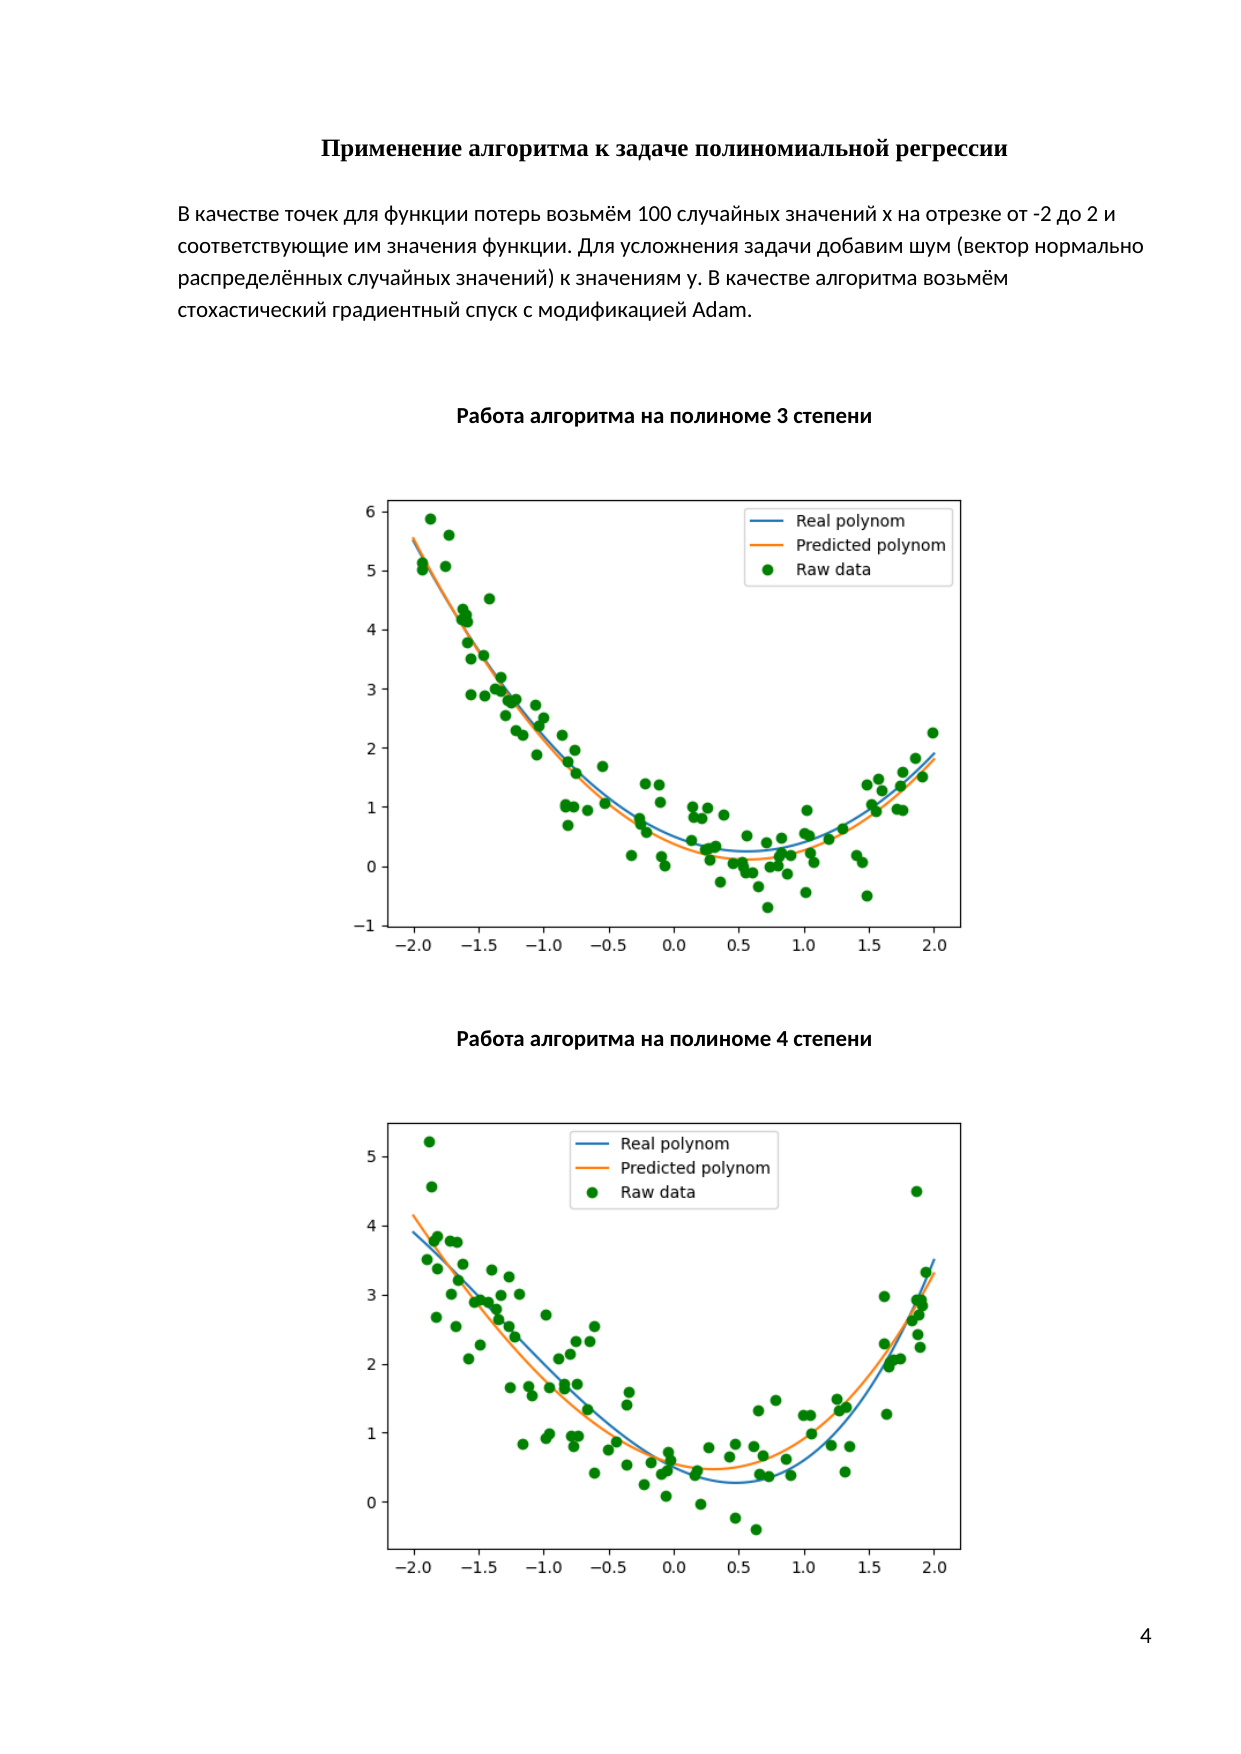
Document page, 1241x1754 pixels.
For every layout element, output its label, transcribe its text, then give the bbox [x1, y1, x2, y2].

picture [295, 433, 1034, 988]
picture [295, 1056, 1034, 1610]
text Применение алгоритма к задаче полиномиальной регрессии [177, 133, 1152, 162]
text В качестве точек для функции потерь возьмём 100 случайных значений x на отрезке от -2 до 2 и соответствующие им значения функции. Для усложнения задачи добавим шум (вектор нормально распределённых случайных значений) к значениям y. В качестве алгоритма возьмём стохастический градиентный спуск с модификацией Adam. [177, 199, 1152, 324]
text Работа алгоритма на полиноме 4 степени [177, 1024, 1152, 1052]
